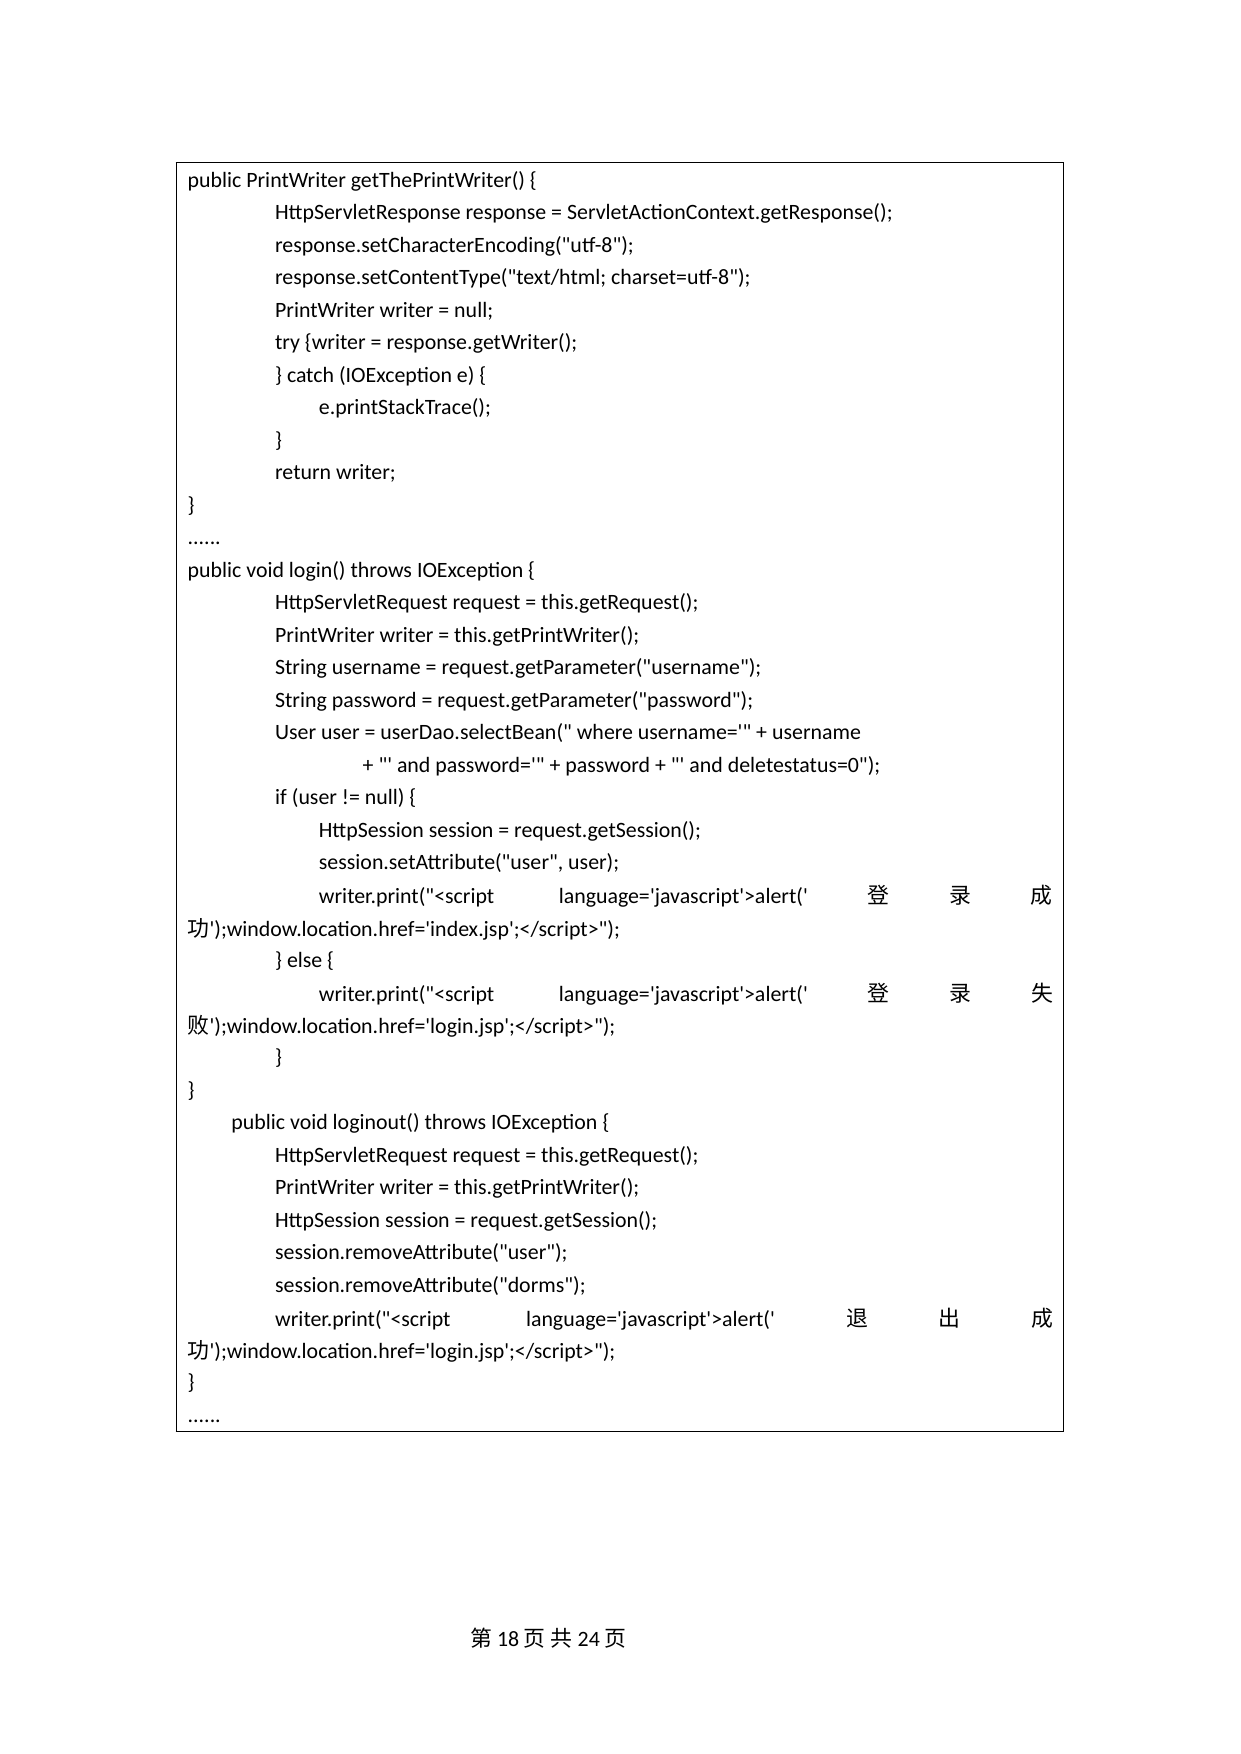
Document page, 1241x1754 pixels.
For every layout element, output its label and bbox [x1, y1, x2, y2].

table_header [177, 163, 1063, 1431]
